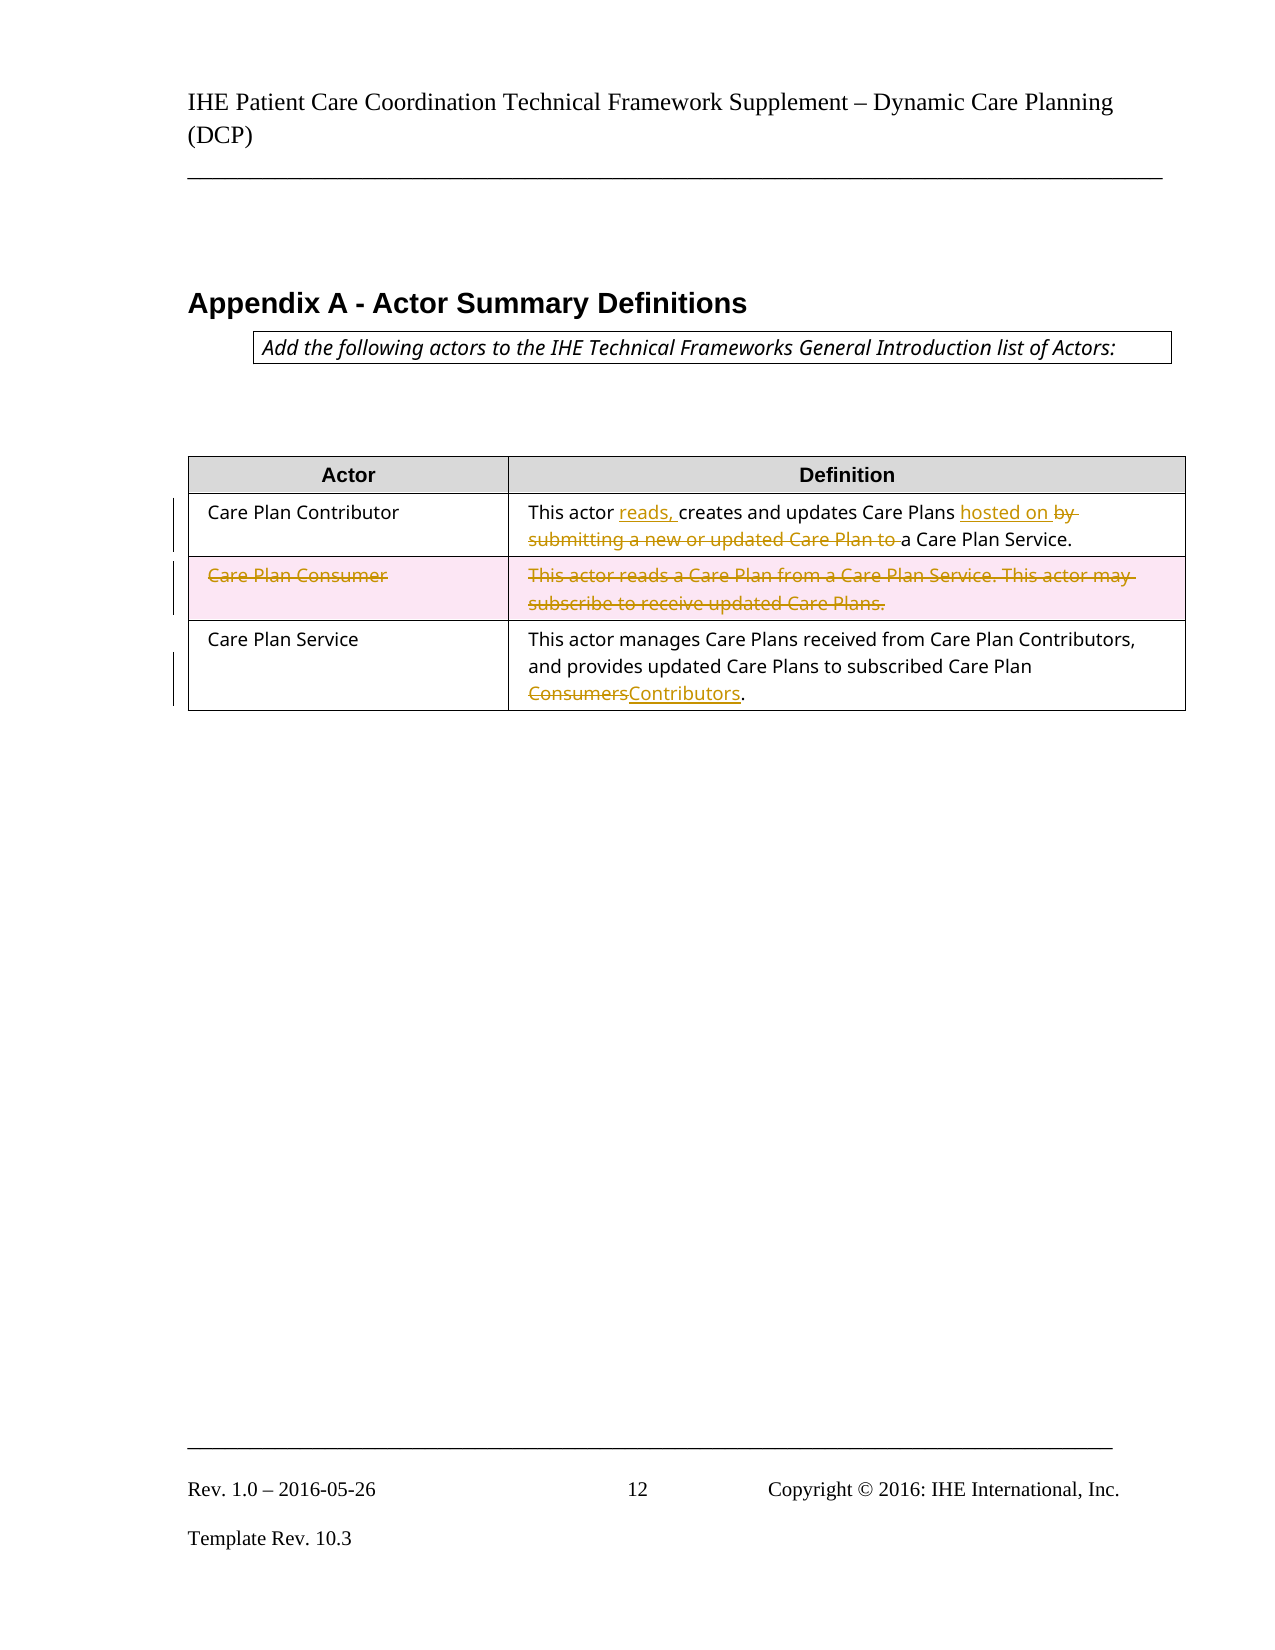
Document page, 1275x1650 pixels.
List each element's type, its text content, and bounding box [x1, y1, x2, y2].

table_cell This actor manages Care Plans received from Care Plan Contributors, and provides updated Care Plans to subscribed Care Plan . [509, 621, 1185, 710]
table_cell This actor creates and updates Care Plans a Care Plan Service. [509, 494, 1185, 556]
table_header Definition [509, 457, 1185, 492]
subtitle Appendix A - Actor Summary Definitions [187, 286, 1162, 320]
table_header Actor [189, 457, 508, 492]
table_cell Care Plan Service [189, 621, 508, 710]
text Add the following actors to the IHE Technical Frameworks General Introduction list of Actors: [254, 332, 1171, 363]
table_cell Care Plan Contributor [189, 494, 508, 556]
